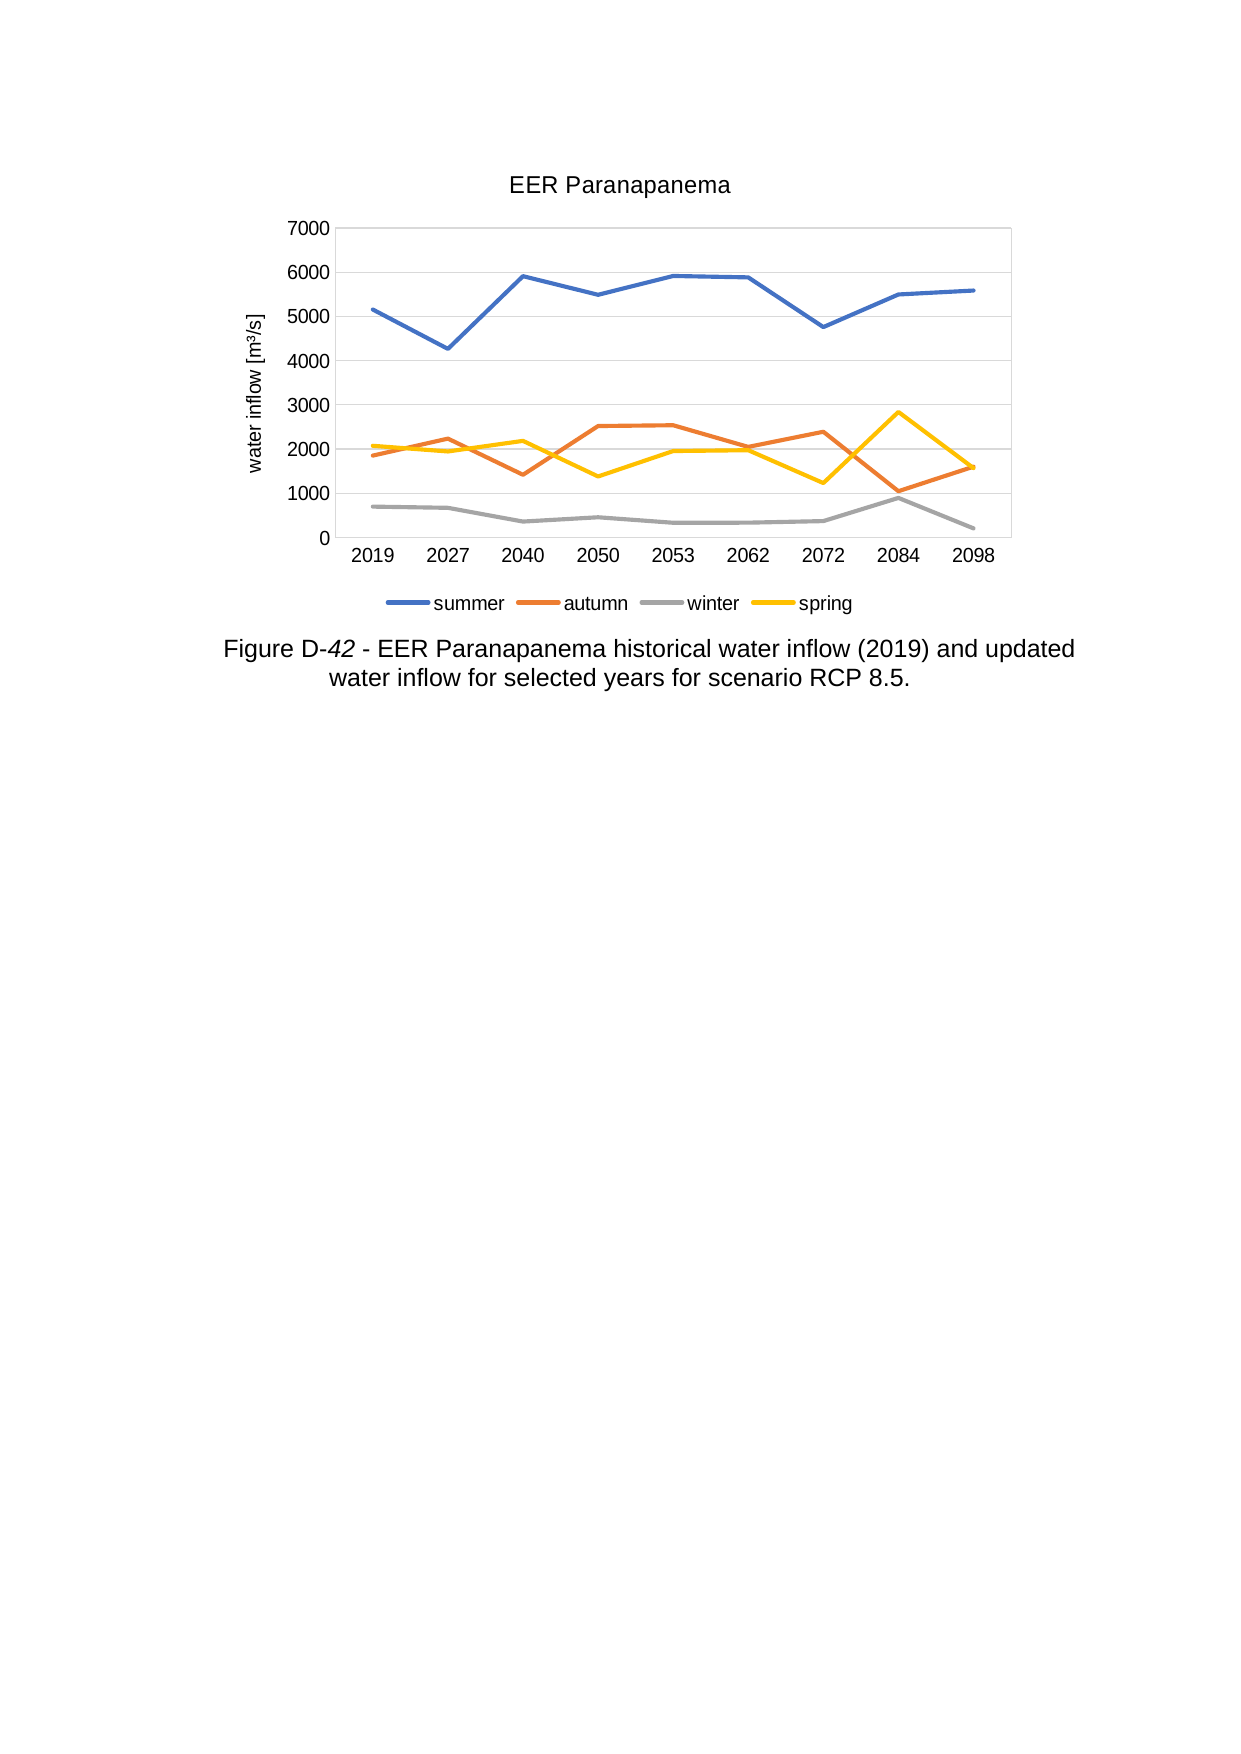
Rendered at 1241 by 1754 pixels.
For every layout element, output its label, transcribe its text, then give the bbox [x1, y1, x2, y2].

text Figure D-42 - EER Paranapanema historical water inflow (2019) and updated water inflow for selected years for scenario RCP 8.5. [148, 634, 1093, 691]
